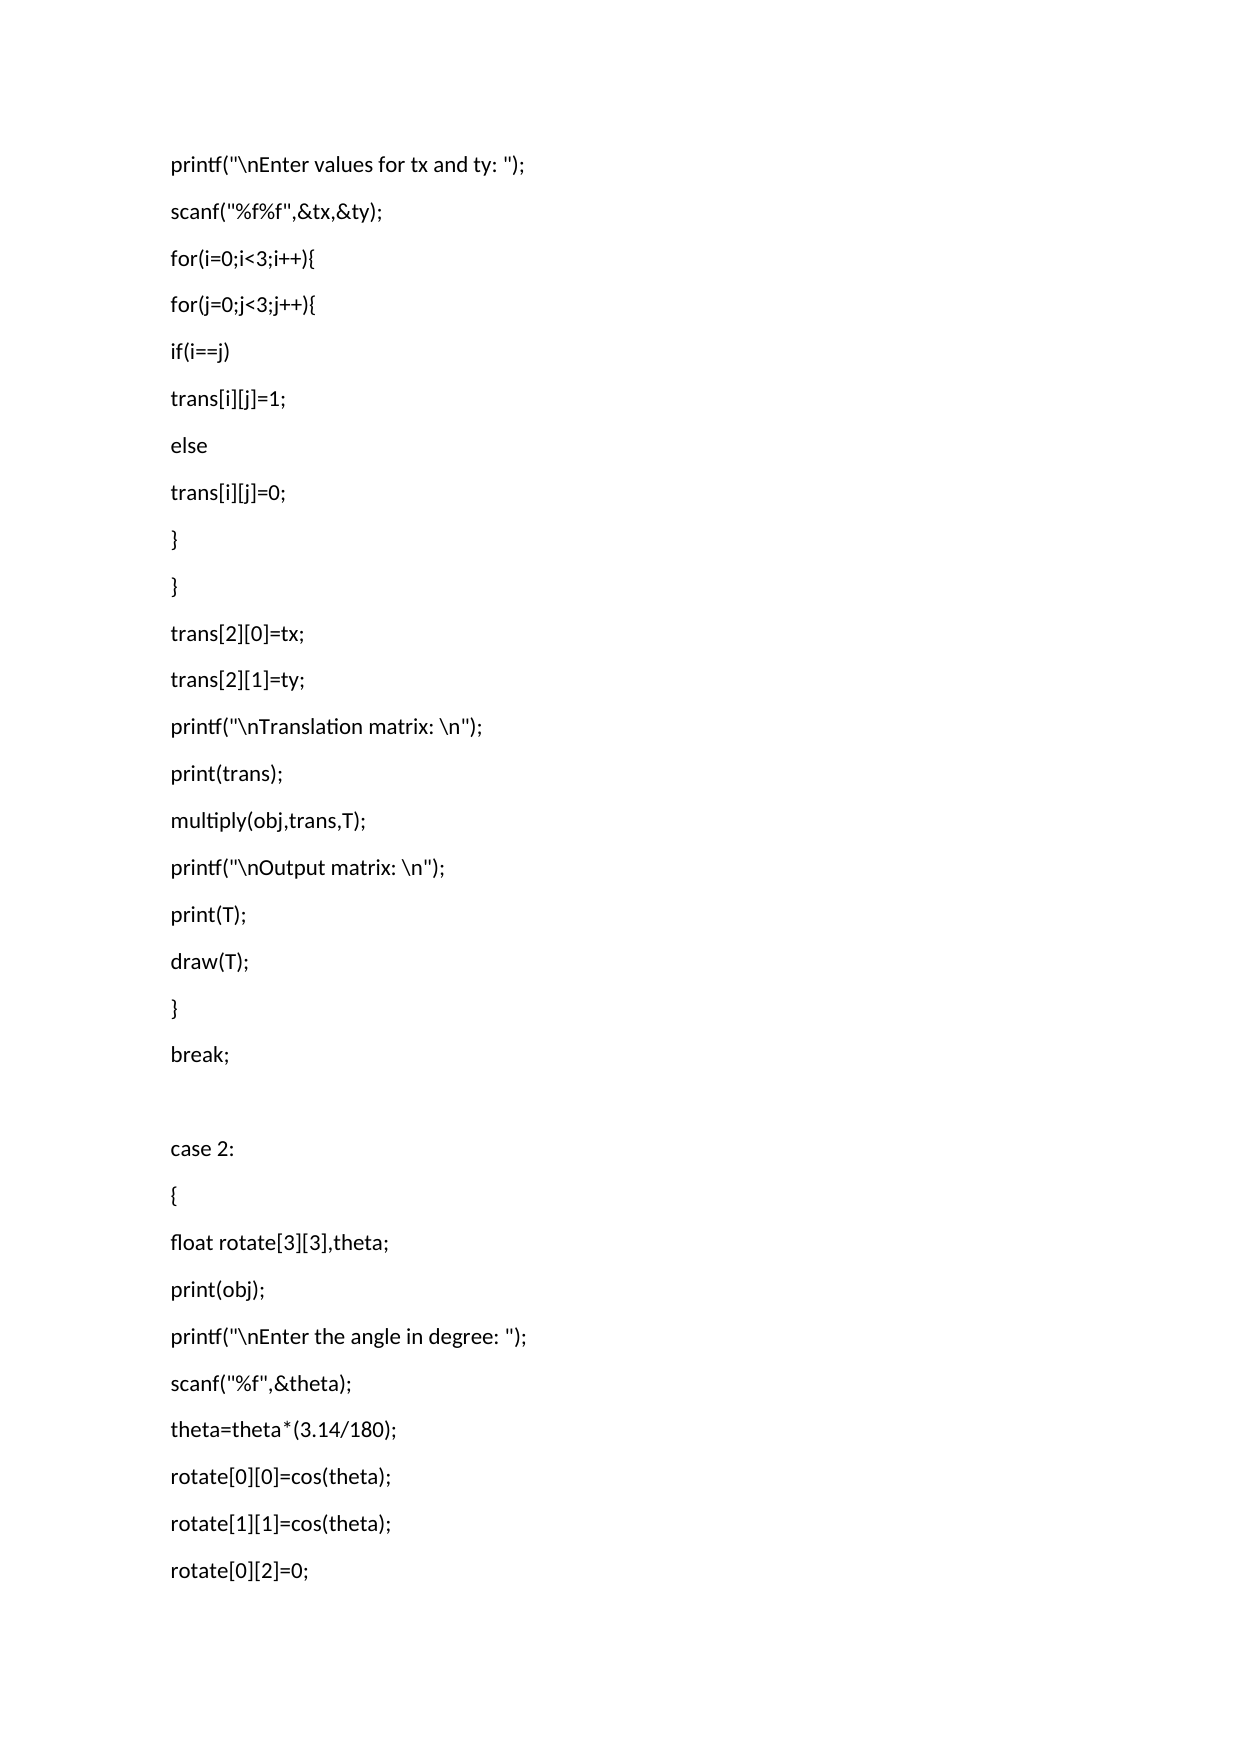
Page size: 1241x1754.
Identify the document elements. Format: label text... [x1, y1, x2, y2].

text scanf("%f%f",&tx,&ty); [150, 197, 1090, 225]
text for(i=0;i<3;i++){ [150, 244, 1090, 272]
text float rotate[3][3],theta; [150, 1228, 1090, 1256]
text for(j=0;j<3;j++){ [150, 291, 1090, 319]
text printf("\nEnter values for tx and ty: "); [150, 150, 1090, 178]
text printf("\nEnter the angle in degree: "); [150, 1322, 1090, 1350]
text print(T); [150, 900, 1090, 928]
text else [150, 431, 1090, 459]
text if(i==j) [150, 337, 1090, 366]
text trans[i][j]=1; [150, 384, 1090, 412]
text trans[i][j]=0; [150, 478, 1090, 506]
text printf("\nOutput matrix: \n"); [150, 853, 1090, 881]
text { [150, 1181, 1090, 1209]
text trans[2][1]=ty; [150, 666, 1090, 694]
text } [150, 525, 1090, 553]
text rotate[1][1]=cos(theta); [150, 1509, 1090, 1537]
text print(trans); [150, 759, 1090, 787]
text rotate[0][2]=0; [150, 1556, 1090, 1584]
text print(obj); [150, 1275, 1090, 1303]
text printf("\nTranslation matrix: \n"); [150, 712, 1090, 741]
text draw(T); [150, 947, 1090, 975]
text } [150, 572, 1090, 600]
text rotate[0][0]=cos(theta); [150, 1462, 1090, 1491]
text scanf("%f",&theta); [150, 1369, 1090, 1397]
text case 2: [150, 1134, 1090, 1162]
text } [150, 994, 1090, 1022]
text multiply(obj,trans,T); [150, 806, 1090, 834]
text trans[2][0]=tx; [150, 619, 1090, 647]
text break; [150, 1041, 1090, 1069]
text theta=theta*(3.14/180); [150, 1416, 1090, 1444]
